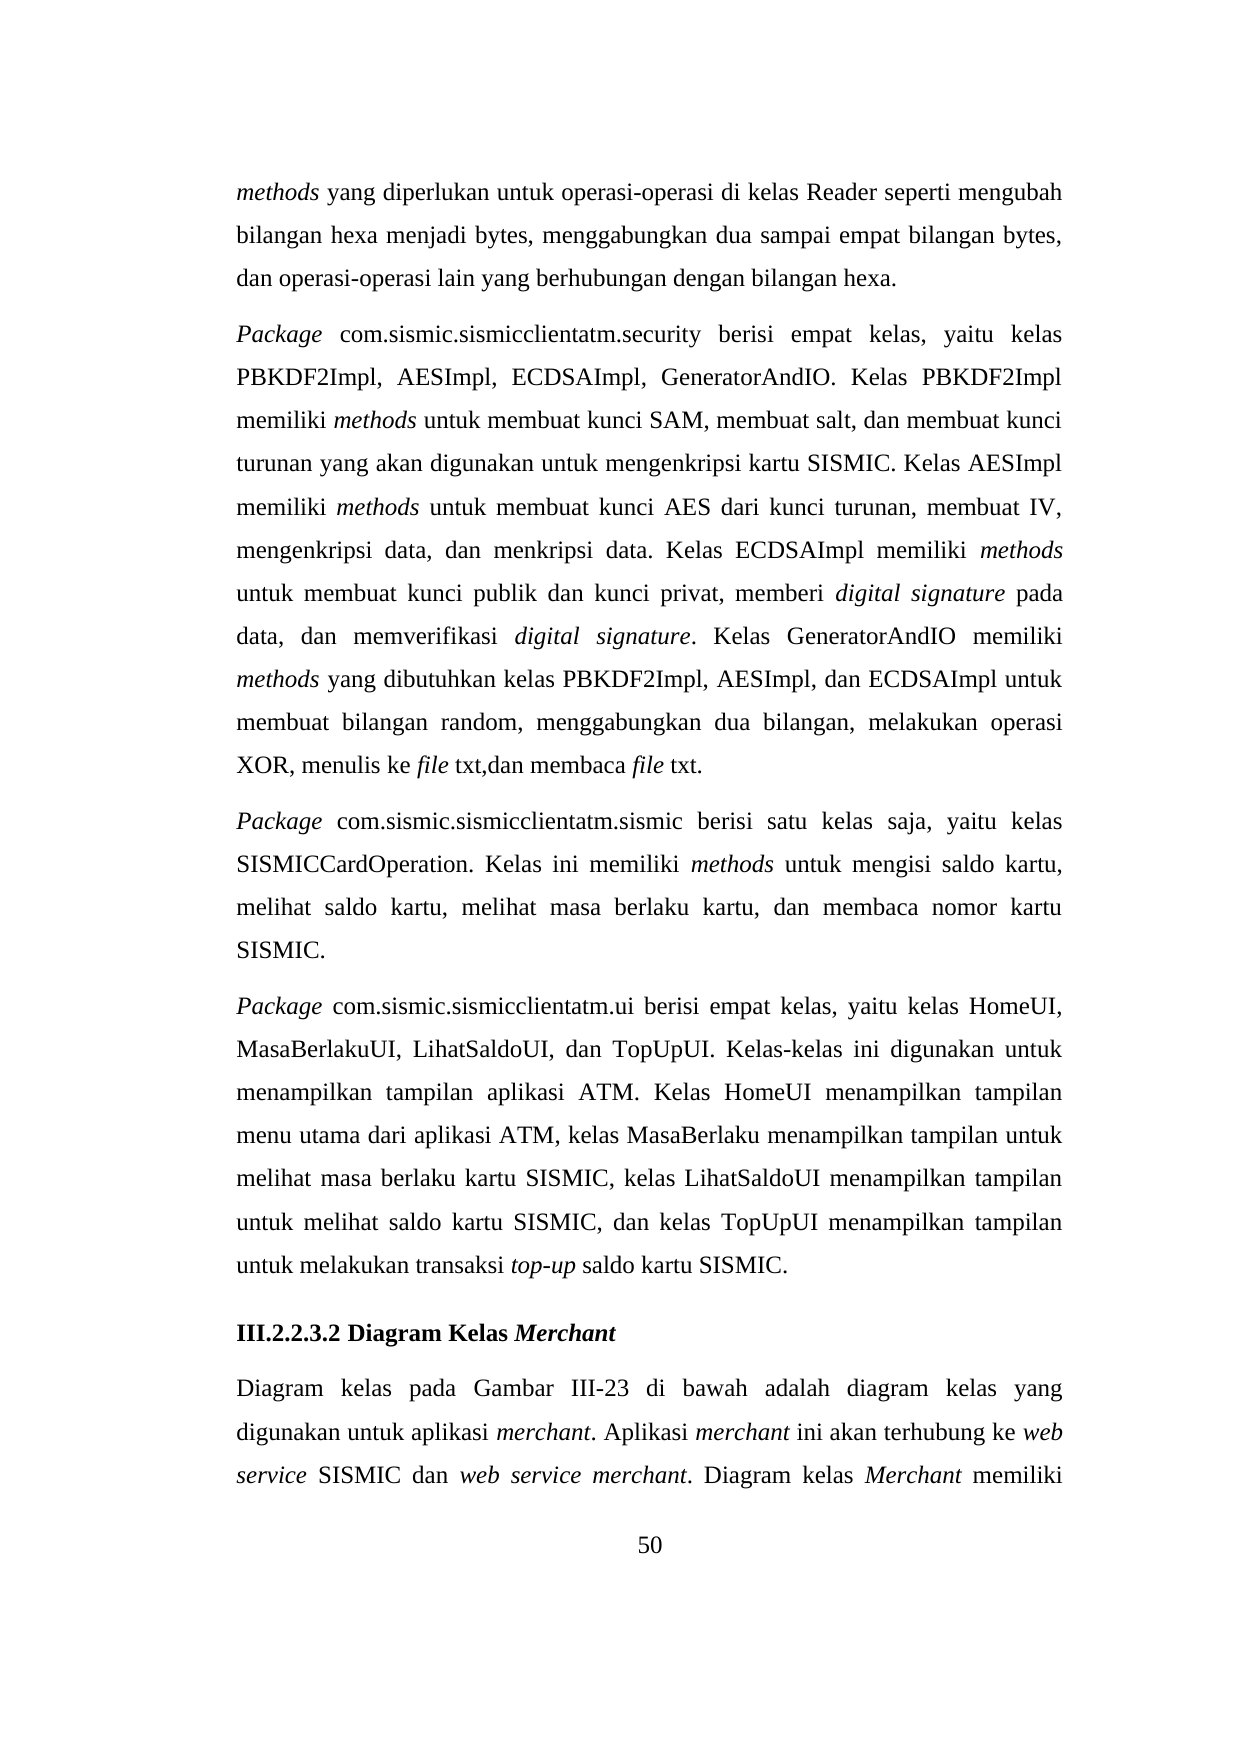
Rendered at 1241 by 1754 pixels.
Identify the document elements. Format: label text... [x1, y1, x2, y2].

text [236, 1373, 1063, 1488]
text Package com.sismic.sismicclientatm.security berisi empat kelas, yaitu kelas PBKDF2Impl, AESImpl, ECDSAImpl, GeneratorAndIO. Kelas PBKDF2Impl memiliki methods untuk membuat kunci SAM, membuat salt, dan membuat kunci turunan yang akan digunakan untuk mengenkripsi kartu SISMIC. Kelas AESImpl memiliki methods untuk membuat kunci AES dari kunci turunan, membuat IV, mengenkripsi data, dan menkripsi data. Kelas ECDSAImpl memiliki methods untuk membuat kunci publik dan kunci privat, memberi digital signature pada data, dan memverifikasi digital signature. Kelas GeneratorAndIO memiliki methods yang dibutuhkan kelas PBKDF2Impl, AESImpl, dan ECDSAImpl untuk membuat bilangan random, menggabungkan dua bilangan, melakukan operasi XOR, menulis ke file txt,dan membaca file txt. [236, 319, 1063, 779]
text Package com.sismic.sismicclientatm.ui berisi empat kelas, yaitu kelas HomeUI, MasaBerlakuUI, LihatSaldoUI, dan TopUpUI. Kelas-kelas ini digunakan untuk menampilkan tampilan aplikasi ATM. Kelas HomeUI menampilkan tampilan menu utama dari aplikasi ATM, kelas MasaBerlaku menampilkan tampilan untuk melihat masa berlaku kartu SISMIC, kelas LihatSaldoUI menampilkan tampilan untuk melihat saldo kartu SISMIC, dan kelas TopUpUI menampilkan tampilan untuk melakukan transaksi top-up saldo kartu SISMIC. [236, 991, 1063, 1278]
text Package com.sismic.sismicclientatm.sismic berisi satu kelas saja, yaitu kelas SISMICCardOperation. Kelas ini memiliki methods untuk mengisi saldo kartu, melihat saldo kartu, melihat masa berlaku kartu, dan membaca nomor kartu SISMIC. [236, 806, 1063, 964]
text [236, 177, 1063, 292]
subtitle Diagram Kelas Merchant [236, 1318, 1063, 1347]
